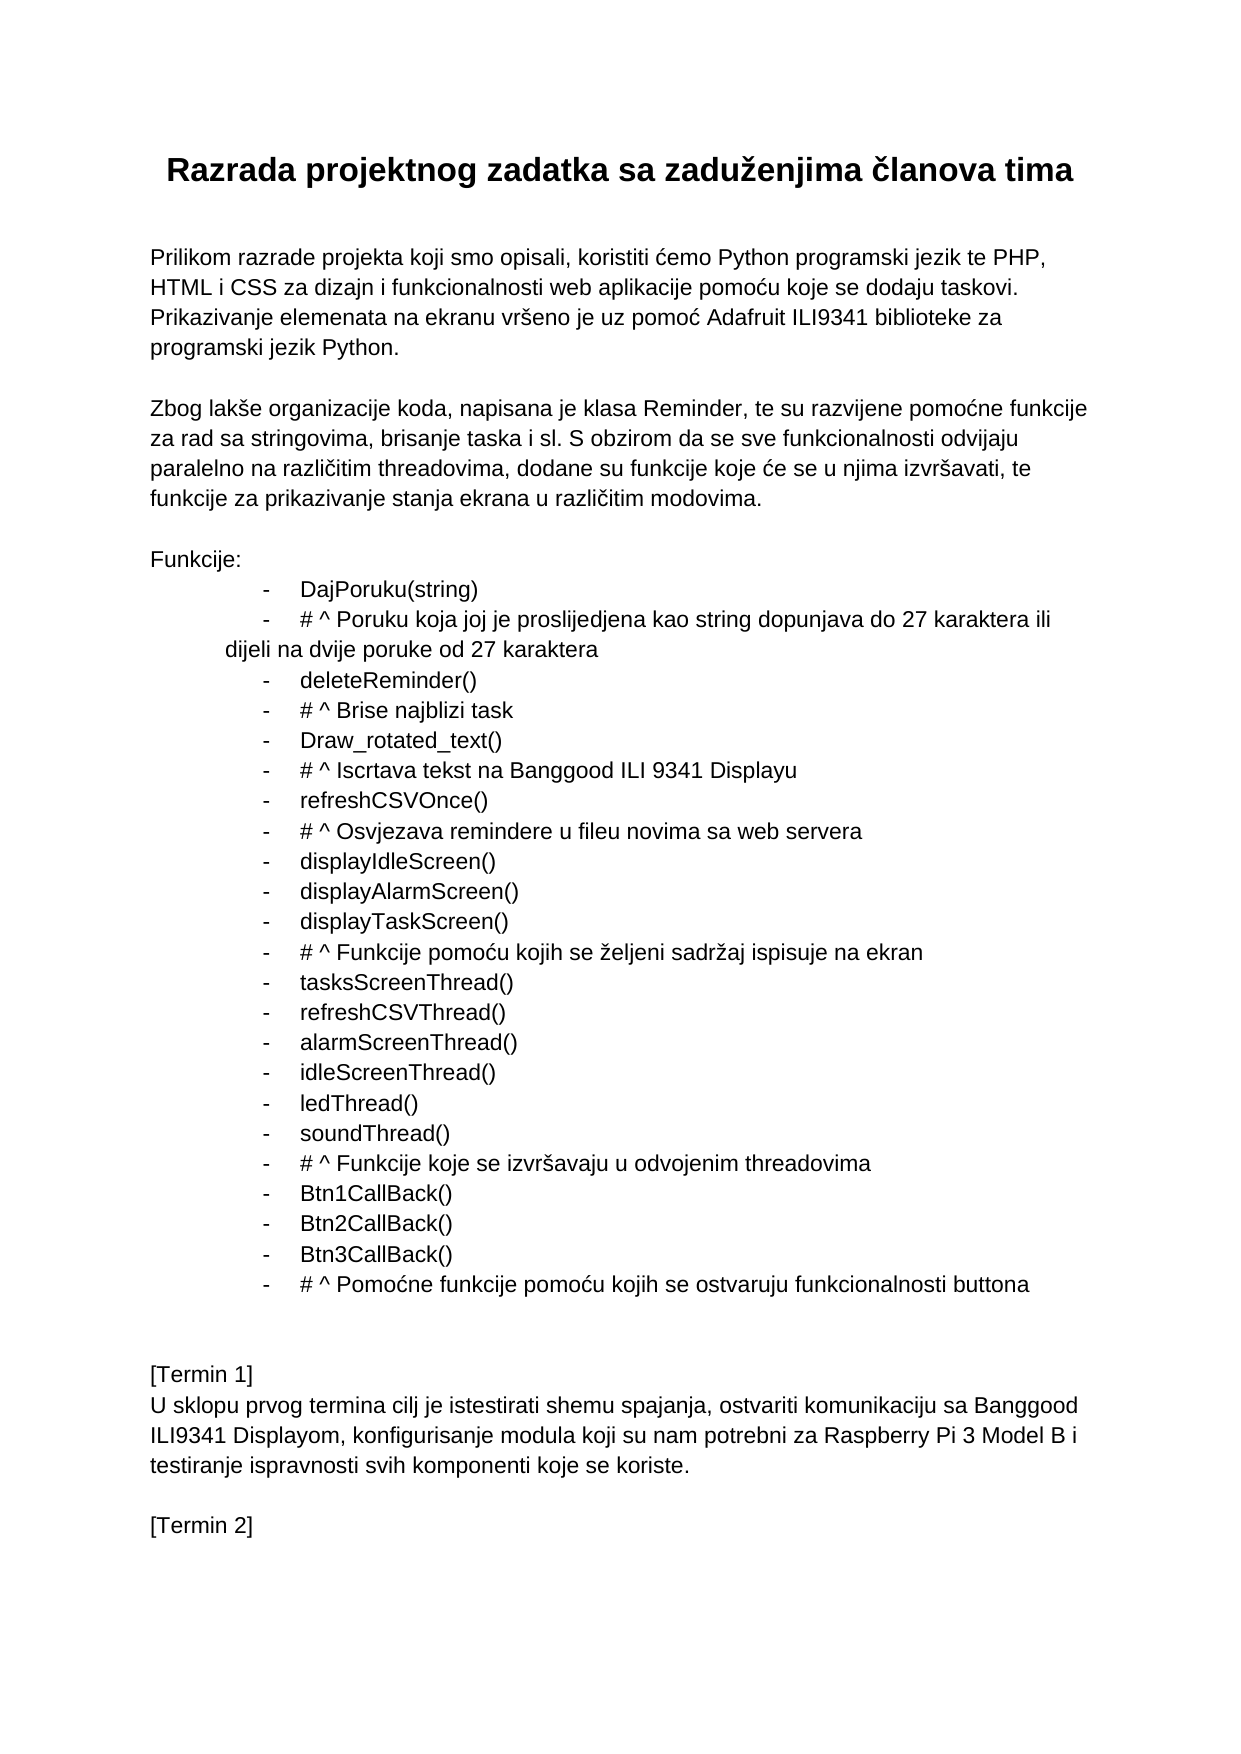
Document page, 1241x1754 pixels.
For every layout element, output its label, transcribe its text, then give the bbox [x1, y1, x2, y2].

list Btn1CallBack() [225, 1180, 1090, 1207]
list Draw_rotated_text() [225, 727, 1090, 753]
list # ^ Iscrtava tekst na Banggood ILI 9341 Displayu [225, 757, 1090, 784]
list refreshCSVThread() [225, 999, 1090, 1025]
list # ^ Osvjezava remindere u fileu novima sa web servera [225, 818, 1090, 844]
list displayTaskScreen() [225, 908, 1090, 935]
list displayIdleScreen() [225, 848, 1090, 874]
list ledThread() [225, 1089, 1090, 1116]
text [Termin 2] [150, 1512, 1090, 1539]
text [Termin 1] [150, 1361, 1090, 1388]
list Btn2CallBack() [225, 1210, 1090, 1237]
list DajPoruku(string) [225, 576, 1090, 602]
list # ^ Brise najblizi task [225, 697, 1090, 723]
text Funkcije: [150, 546, 1090, 572]
list # ^ Pomoćne funkcije pomoću kojih se ostvaruju funkcionalnosti buttona [225, 1271, 1090, 1297]
list soundThread() [225, 1120, 1090, 1146]
list idleScreenThread() [225, 1059, 1090, 1086]
list # ^ Poruku koja joj je proslijedjena kao string dopunjava do 27 karaktera ili dijeli na dvije poruke od 27 karaktera [225, 606, 1090, 663]
text Zbog lakše organizacije koda, napisana je klasa Reminder, te su razvijene pomoćne funkcije za rad sa stringovima, brisanje taska i sl. S obzirom da se sve funkcionalnosti odvijaju paralelno na različitim threadovima, dodane su funkcije koje će se u njima izvršavati, te funkcije za prikazivanje stanja ekrana u različitim modovima. [150, 395, 1090, 512]
text Razrada projektnog zadatka sa zaduženjima članova tima [150, 150, 1090, 188]
list displayAlarmScreen() [225, 878, 1090, 904]
list refreshCSVOnce() [225, 787, 1090, 814]
list # ^ Funkcije pomoću kojih se željeni sadržaj ispisuje na ekran [225, 938, 1090, 965]
list deleteReminder() [225, 667, 1090, 693]
list Btn3CallBack() [225, 1241, 1090, 1267]
list tasksScreenThread() [225, 969, 1090, 995]
list # ^ Funkcije koje se izvršavaju u odvojenim threadovima [225, 1150, 1090, 1176]
list alarmScreenThread() [225, 1029, 1090, 1056]
text Prilikom razrade projekta koji smo opisali, koristiti ćemo Python programski jezik te PHP, HTML i CSS za dizajn i funkcionalnosti web aplikacije pomoću koje se dodaju taskovi. Prikazivanje elemenata na ekranu vršeno je uz pomoć Adafruit ILI9341 biblioteke za programski jezik Python. [150, 244, 1090, 361]
text U sklopu prvog termina cilj je istestirati shemu spajanja, ostvariti komunikaciju sa Banggood ILI9341 Displayom, konfigurisanje modula koji su nam potrebni za Raspberry Pi 3 Model B i testiranje ispravnosti svih komponenti koje se koriste. [150, 1392, 1090, 1478]
